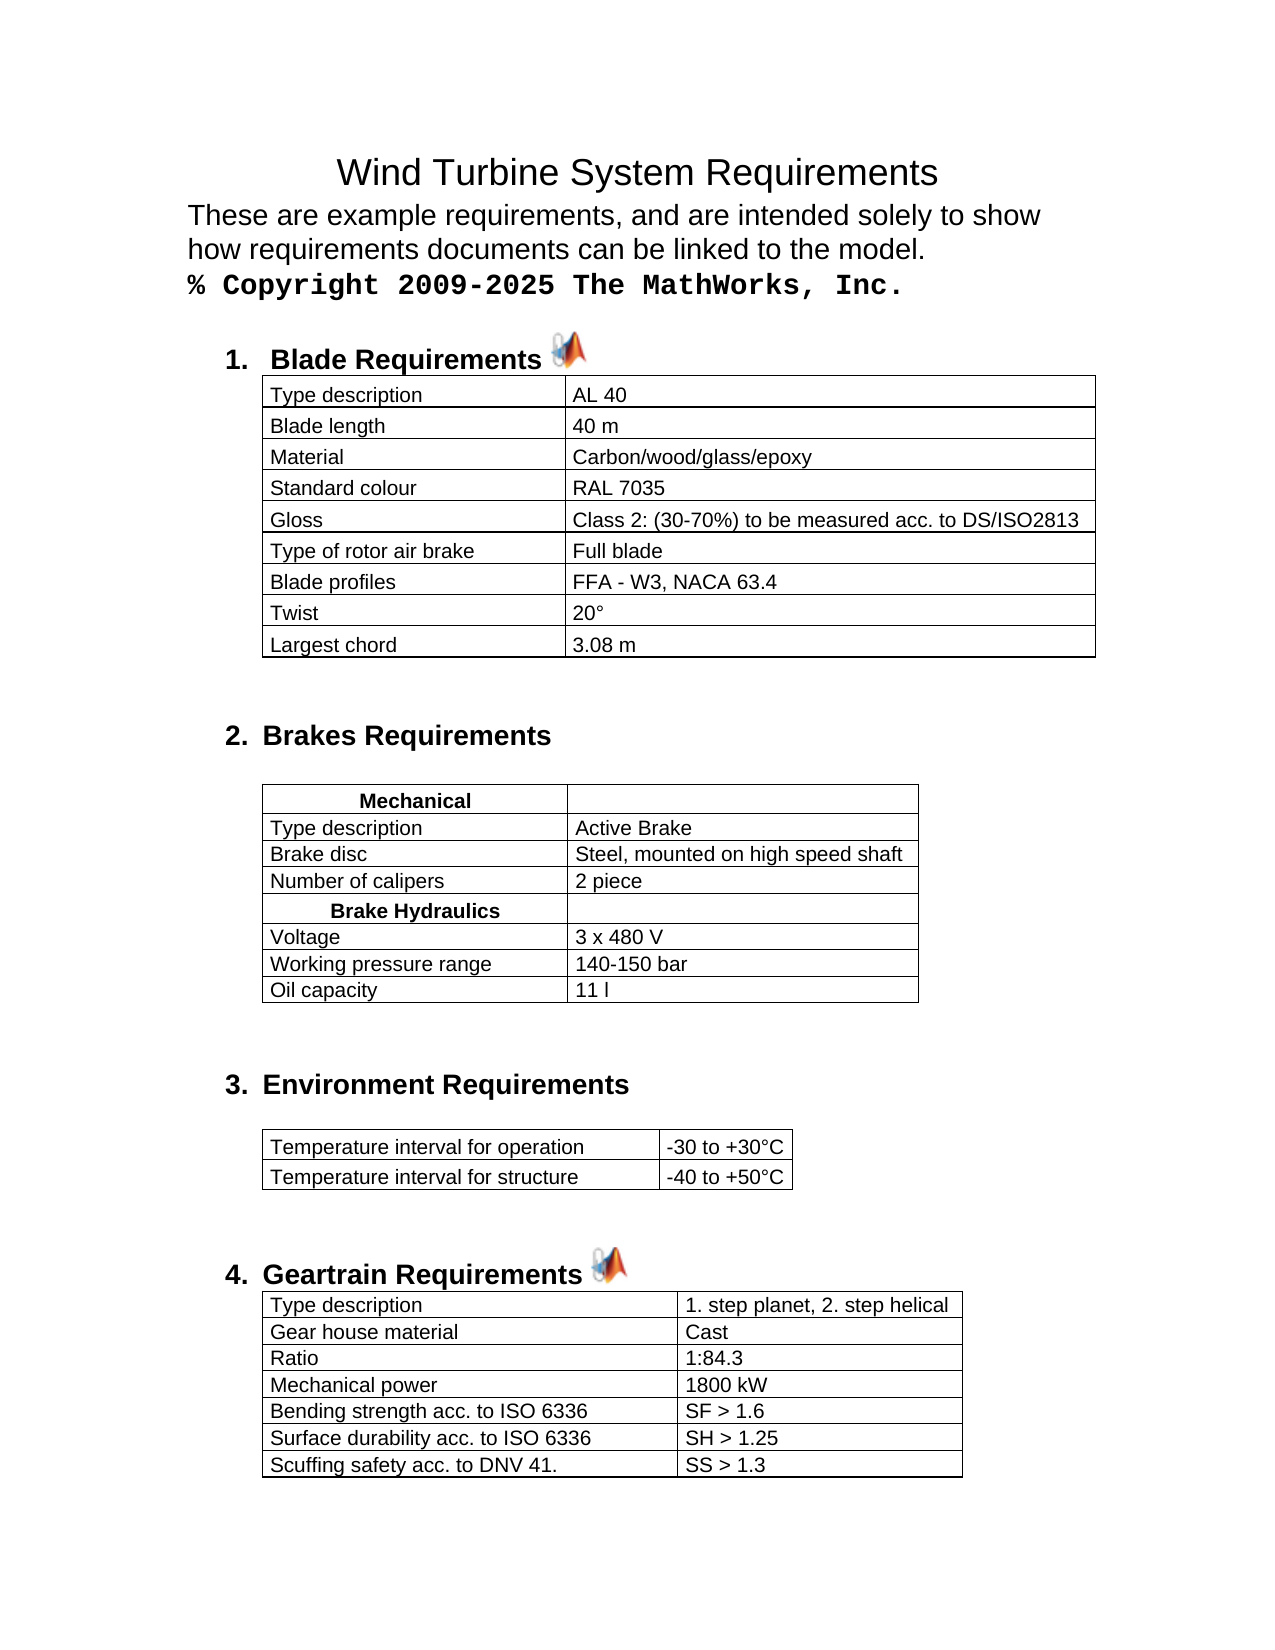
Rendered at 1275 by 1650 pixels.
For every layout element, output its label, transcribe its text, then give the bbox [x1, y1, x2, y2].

subtitle Geartrain Requirements [225, 1247, 1087, 1291]
subtitle Environment Requirements [225, 1068, 1087, 1100]
table_cell 1:84.3 [678, 1345, 962, 1370]
table_cell SS > 1.3 [678, 1451, 962, 1476]
table_cell Type description [263, 814, 567, 840]
table_cell 2 piece [568, 867, 918, 893]
table_cell Voltage [263, 924, 567, 949]
table_cell [568, 894, 918, 922]
table_cell Gloss [263, 501, 565, 531]
table_cell 20° [566, 595, 1095, 625]
table_header 1. step planet, 2. step helical [678, 1292, 962, 1317]
table_cell Cast [678, 1318, 962, 1344]
table_header Temperature interval for operation [263, 1130, 659, 1159]
table_cell 40 m [566, 408, 1095, 438]
table_cell Number of calipers [263, 867, 567, 893]
table_cell RAL 7035 [566, 470, 1095, 500]
table_cell Mechanical power [263, 1371, 677, 1397]
table_cell Largest chord [263, 626, 565, 656]
table_cell SH > 1.25 [678, 1424, 962, 1450]
table_cell Full blade [566, 533, 1095, 563]
table_header Type description [263, 376, 565, 406]
table_header AL 40 [566, 376, 1095, 406]
table_cell Temperature interval for structure [263, 1160, 659, 1188]
table_header -30 to +30°C [660, 1130, 792, 1159]
table_cell Carbon/wood/glass/epoxy [566, 439, 1095, 469]
table_cell Brake disc [263, 841, 567, 866]
table_cell Class 2: (30-70%) to be measured acc. to DS/ISO2813 [566, 501, 1095, 531]
table_header Mechanical [263, 785, 567, 813]
table_cell Bending strength acc. to ISO 6336 [263, 1398, 677, 1423]
subtitle Brakes Requirements [225, 719, 1087, 751]
table_cell SF > 1.6 [678, 1398, 962, 1423]
table_cell 1800 kW [678, 1371, 962, 1397]
table_cell Oil capacity [263, 977, 567, 1002]
table_cell Type of rotor air brake [263, 533, 565, 563]
table_cell Active Brake [568, 814, 918, 840]
table_cell 3 x 480 V [568, 924, 918, 949]
table_cell 140-150 bar [568, 950, 918, 976]
picture [550, 331, 588, 370]
table_cell Gear house material [263, 1318, 677, 1344]
table_cell Ratio [263, 1345, 677, 1370]
table_cell Blade length [263, 408, 565, 438]
text These are example requirements, and are intended solely to show how requirements documents can be linked to the model. [187, 198, 1087, 265]
picture [590, 1247, 629, 1285]
table_cell 11 l [568, 977, 918, 1002]
subtitle Blade Requirements [225, 332, 1087, 375]
table_cell FFA - W3, NACA 63.4 [566, 564, 1095, 594]
table_cell -40 to +50°C [660, 1160, 792, 1188]
table_header Type description [263, 1292, 677, 1317]
text Wind Turbine System Requirements [187, 150, 1087, 193]
table_cell Steel, mounted on high speed shaft [568, 841, 918, 866]
table_header [568, 785, 918, 813]
table_cell 3.08 m [566, 626, 1095, 656]
table_cell Working pressure range [263, 950, 567, 976]
table_cell Twist [263, 595, 565, 625]
table_cell Material [263, 439, 565, 469]
table_cell Standard colour [263, 470, 565, 500]
table_cell Brake Hydraulics [263, 894, 567, 922]
table_cell Scuffing safety acc. to DNV 41. [263, 1451, 677, 1476]
table_cell Surface durability acc. to ISO 6336 [263, 1424, 677, 1450]
text % Copyright 2009-2025 The MathWorks, Inc. [187, 270, 1087, 303]
table_cell Blade profiles [263, 564, 565, 594]
